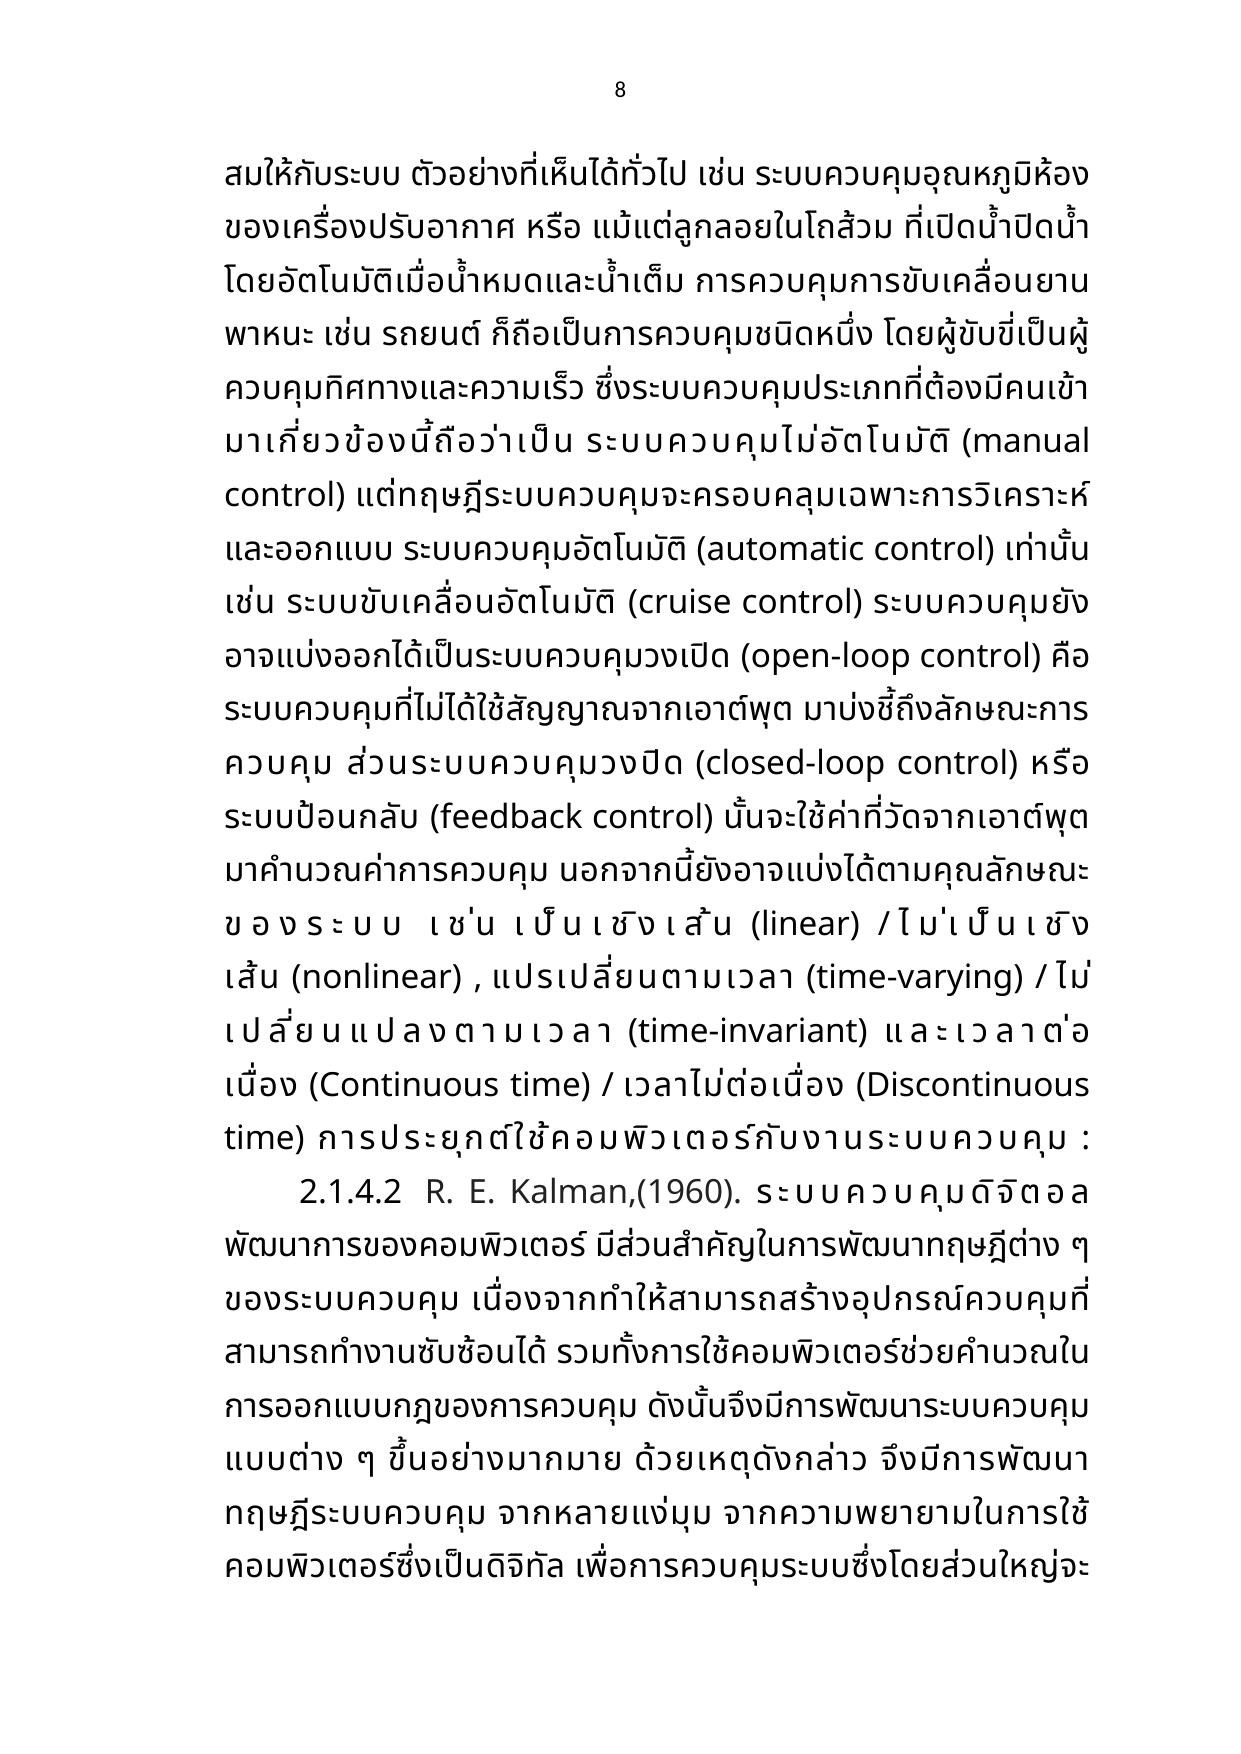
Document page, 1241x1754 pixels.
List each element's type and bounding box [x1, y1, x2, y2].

text [224, 1168, 1090, 1592]
text [224, 150, 1090, 1165]
